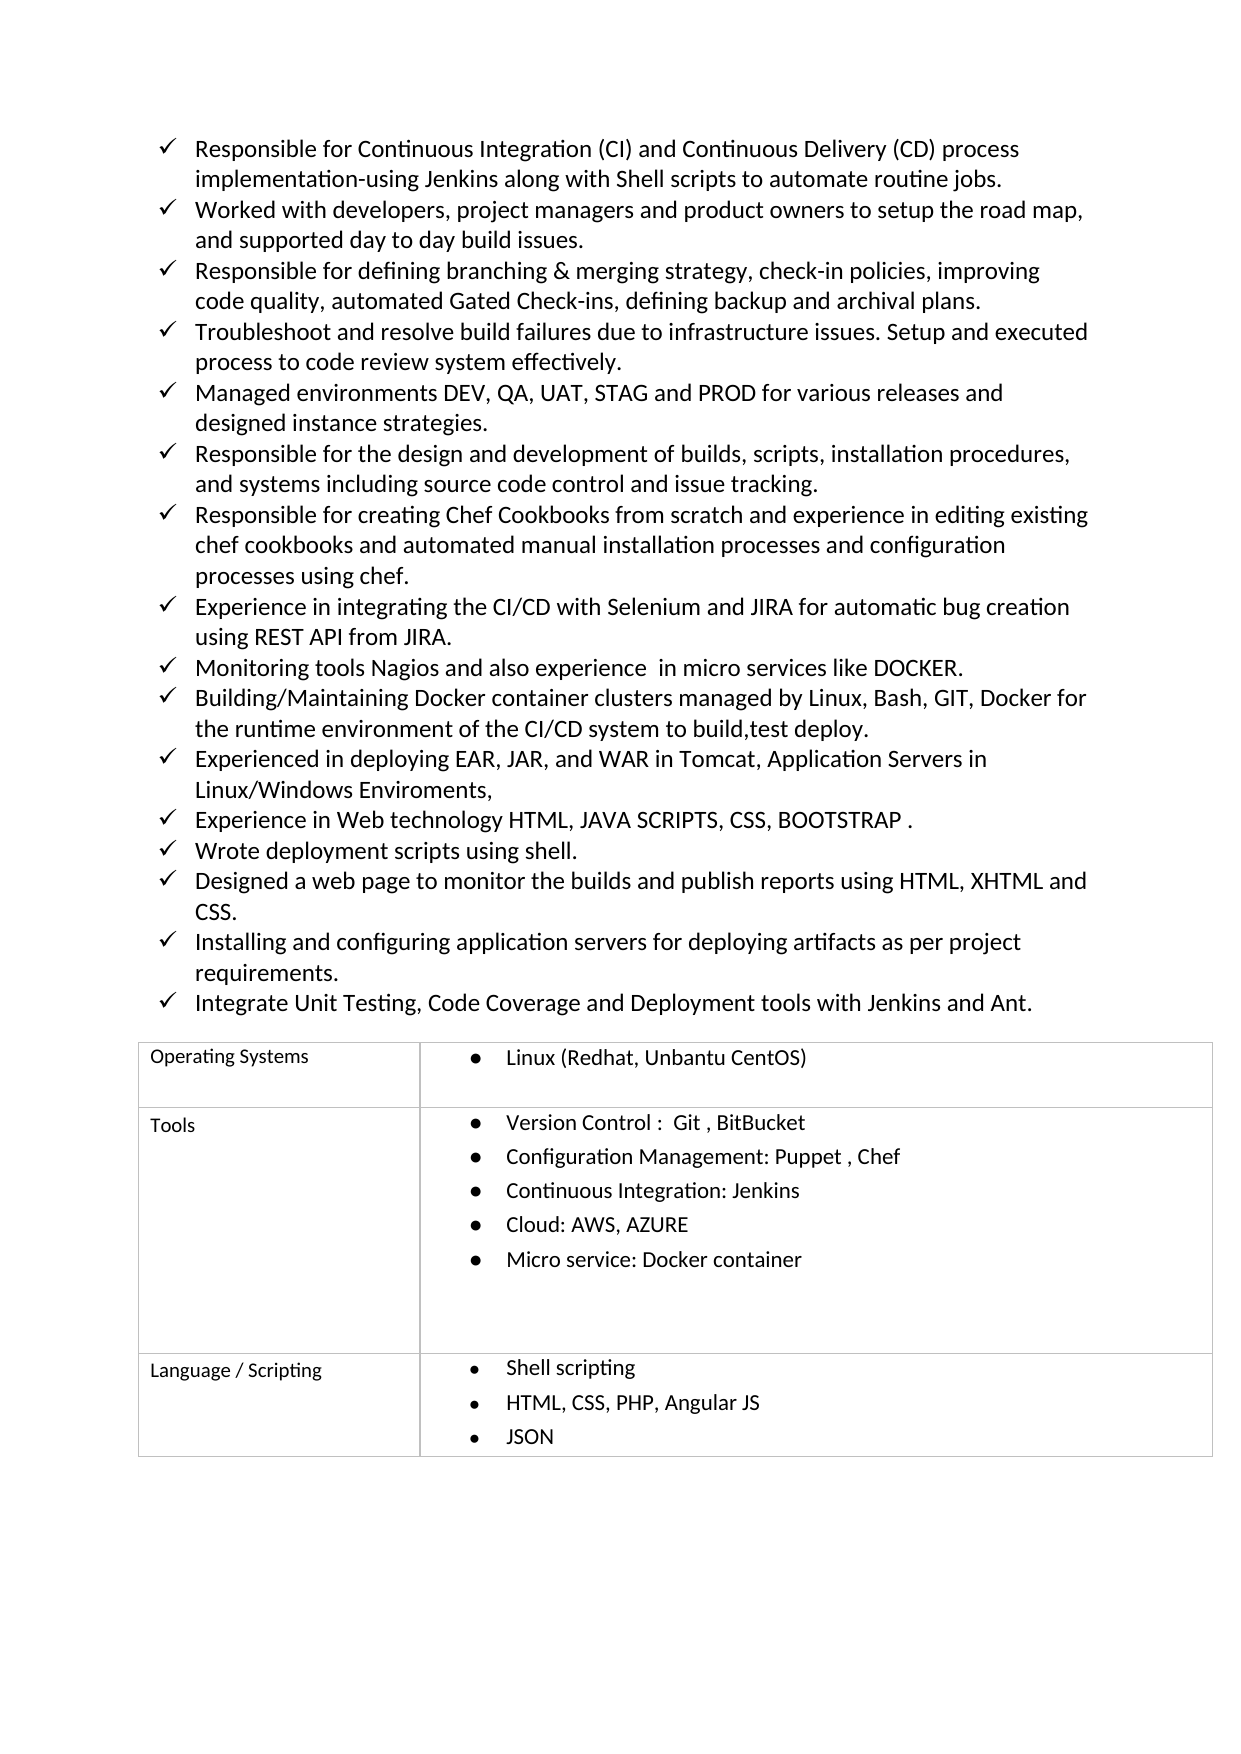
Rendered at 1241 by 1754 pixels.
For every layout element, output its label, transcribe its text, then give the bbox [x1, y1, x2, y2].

list Installing and configuring application servers for deploying artifacts as per project requirements. [157, 926, 1090, 987]
list Designed a web page to monitor the builds and publish reports using HTML, XHTML and CSS. [157, 865, 1090, 926]
table_header Linux (Redhat, Unbantu CentOS) [421, 1043, 1212, 1107]
list Troubleshoot and resolve build failures due to infrastructure issues. Setup and executed process to code review system effectively. [157, 316, 1090, 377]
table_header Operating Systems [139, 1043, 419, 1107]
list Integrate Unit Testing, Code Coverage and Deployment tools with Jenkins and Ant. [157, 987, 1090, 1018]
list Responsible for creating Chef Cookbooks from scratch and experience in editing existing chef cookbooks and automated manual installation processes and configuration processes using chef. [157, 499, 1090, 591]
table_cell Shell scripting HTML, CSS, PHP, Angular JS JSON [421, 1354, 1212, 1456]
list Monitoring tools Nagios and also experience in micro services like DOCKER. [157, 652, 1090, 682]
list Experience in Web technology HTML, JAVA SCRIPTS, CSS, BOOTSTRAP . [157, 804, 1090, 835]
list Building/Maintaining Docker container clusters managed by Linux, Bash, GIT, Docker for the runtime environment of the CI/CD system to build,test deploy. [157, 682, 1090, 743]
list Responsible for the design and development of builds, scripts, installation procedures, and systems including source code control and issue tracking. [157, 438, 1090, 499]
table_cell Tools [139, 1108, 419, 1352]
list Worked with developers, project managers and product owners to setup the road map, and supported day to day build issues. [157, 194, 1090, 255]
list Wrote deployment scripts using shell. [157, 835, 1090, 865]
list Experienced in deploying EAR, JAR, and WAR in Tomcat, Application Servers in Linux/Windows Enviroments, [157, 743, 1090, 804]
list Experience in integrating the CI/CD with Selenium and JIRA for automatic bug creation using REST API from JIRA. [157, 591, 1090, 652]
table_cell Version Control : Git , BitBucket Configuration Management: Puppet , Chef Continuous Integration: Jenkins Cloud: AWS, AZURE Micro service: Docker container [421, 1108, 1212, 1352]
table_cell Language / Scripting [139, 1354, 419, 1456]
list Managed environments DEV, QA, UAT, STAG and PROD for various releases and designed instance strategies. [157, 377, 1090, 438]
